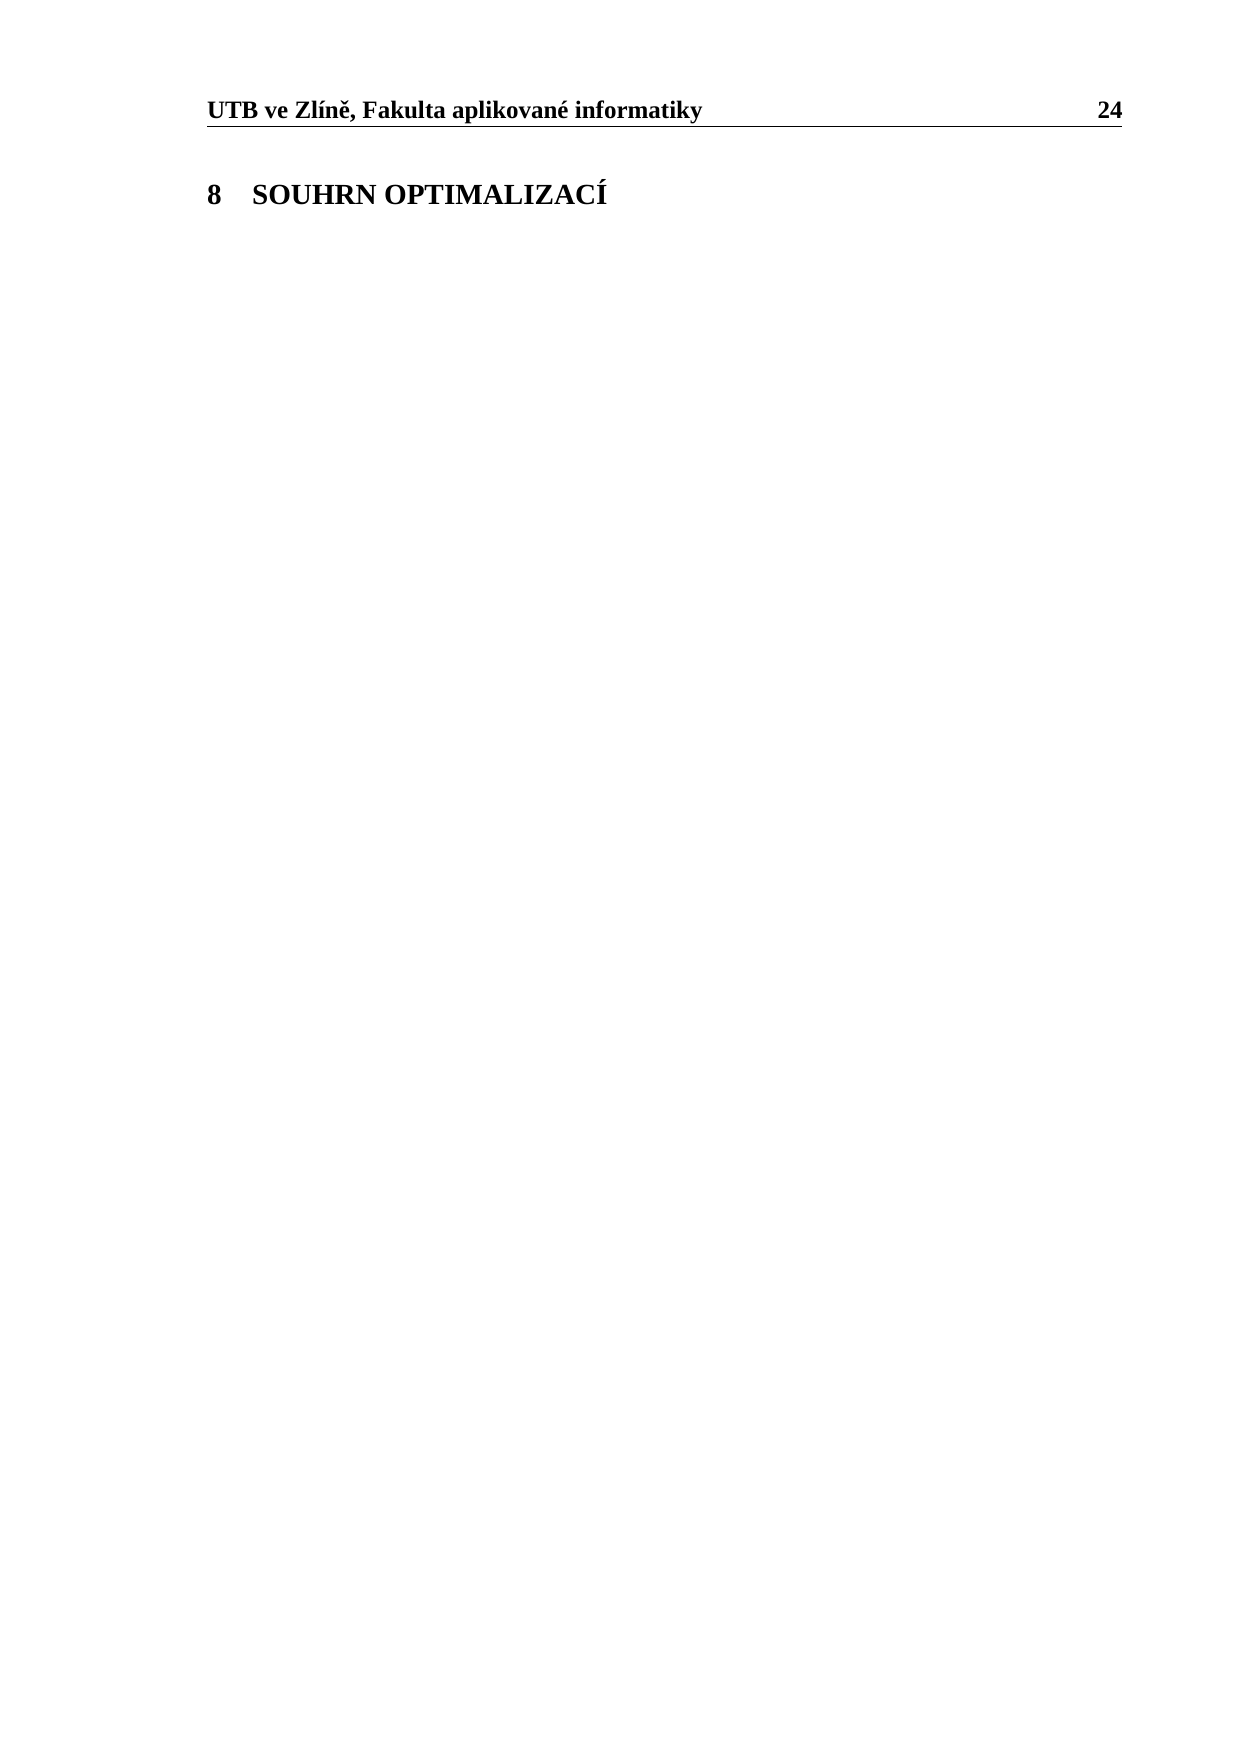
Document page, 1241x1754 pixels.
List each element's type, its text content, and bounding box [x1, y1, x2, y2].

subtitle souhrn optimalizací [207, 177, 1122, 211]
